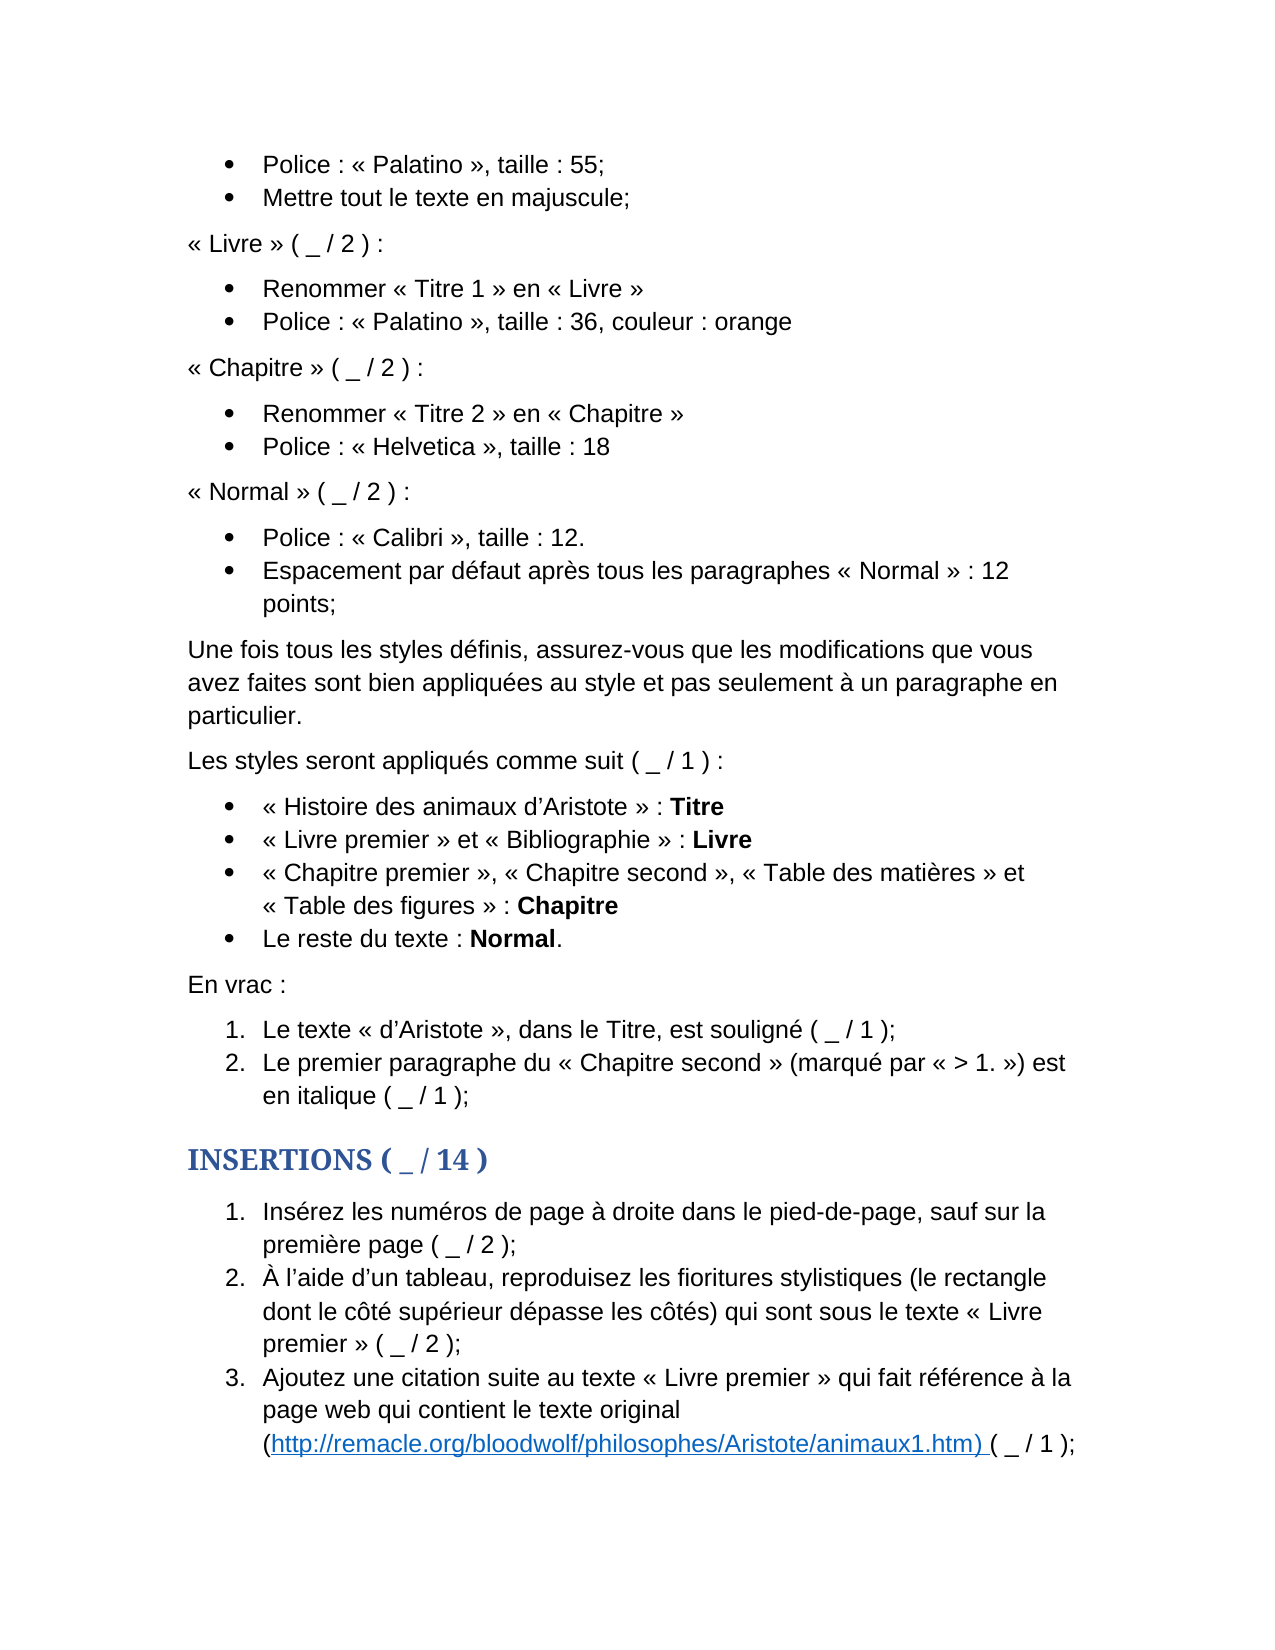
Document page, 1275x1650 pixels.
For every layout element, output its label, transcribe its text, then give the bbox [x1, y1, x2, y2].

list Police : « Calibri », taille : 12. [225, 523, 1087, 552]
list Insérez les numéros de page à droite dans le pied-de-page, sauf sur la première page ( _ / 2 ); [225, 1197, 1087, 1259]
list Renommer « Titre 1 » en « Livre » [225, 274, 1087, 303]
list « Chapitre premier », « Chapitre second », « Table des matières » et « Table des figures » : Chapitre [225, 858, 1087, 920]
text Les styles seront appliqués comme suit ( _ / 1 ) : [187, 746, 1087, 775]
list Police : « Helvetica », taille : 18 [225, 432, 1087, 461]
list Le texte « d’Aristote », dans le Titre, est souligné ( _ / 1 ); [225, 1015, 1087, 1044]
list Police : « Palatino », taille : 55; [225, 150, 1087, 179]
list Mettre tout le texte en majuscule; [225, 183, 1087, 212]
list Ajoutez une citation suite au texte « Livre premier » qui fait référence à la page web qui contient le texte original (http://remacle.org/bloodwolf/philosophes/Aristote/animaux1.htm) ( _ / 1 ); [225, 1362, 1087, 1457]
text « Livre » ( _ / 2 ) : [187, 229, 1087, 257]
list « Livre premier » et « Bibliographie » : Livre [225, 825, 1087, 854]
list Le reste du texte : Normal. [225, 924, 1087, 953]
list À l’aide d’un tableau, reproduisez les fioritures stylistiques (le rectangle dont le côté supérieur dépasse les côtés) qui sont sous le texte « Livre premier » ( _ / 2 ); [225, 1263, 1087, 1358]
list « Histoire des animaux d’Aristote » : Titre [225, 792, 1087, 821]
subtitle INSERTIONS ( _ / 14 ) [187, 1139, 1087, 1179]
text « Chapitre » ( _ / 2 ) : [187, 353, 1087, 382]
text Une fois tous les styles définis, assurez-vous que les modifications que vous avez faites sont bien appliquées au style et pas seulement à un paragraphe en particulier. [187, 634, 1087, 729]
list Le premier paragraphe du « Chapitre second » (marqué par « > 1. ») est en italique ( _ / 1 ); [225, 1048, 1087, 1110]
list Police : « Palatino », taille : 36, couleur : orange [225, 307, 1087, 336]
text En vrac : [187, 970, 1087, 998]
list Renommer « Titre 2 » en « Chapitre » [225, 398, 1087, 427]
list Espacement par défaut après tous les paragraphes « Normal » : 12 points; [225, 556, 1087, 618]
text « Normal » ( _ / 2 ) : [187, 477, 1087, 506]
